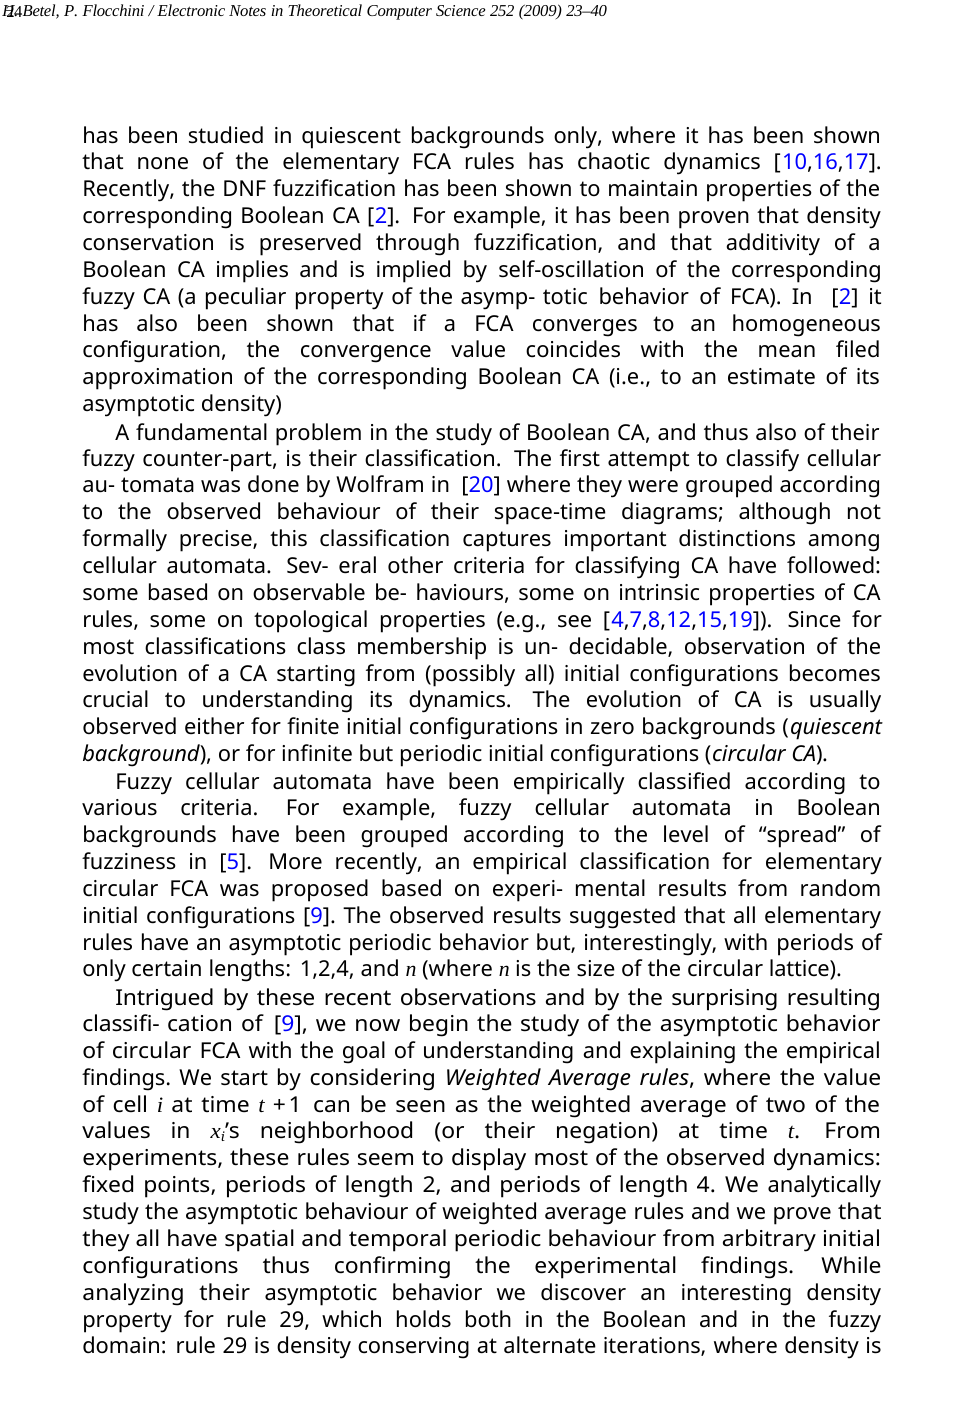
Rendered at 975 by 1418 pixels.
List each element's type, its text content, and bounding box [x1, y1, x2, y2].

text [82, 984, 881, 1360]
text Fuzzy cellular automata have been empirically classified according to various criteria. For example, fuzzy cellular automata in Boolean backgrounds have been grouped according to the level of “spread” of fuzziness in [5]. More recently, an empirical classification for elementary circular FCA was proposed based on experi- mental results from random initial configurations [9]. The observed results suggested that all elementary rules have an asymptotic periodic behavior but, interestingly, with periods of only certain lengths: 1,2,4, and n (where n is the size of the circular lattice). [82, 768, 881, 983]
text has been studied in quiescent backgrounds only, where it has been shown that none of the elementary FCA rules has chaotic dynamics [10,16,17]. Recently, the DNF fuzzification has been shown to maintain properties of the corresponding Boolean CA [2]. For example, it has been proven that density conservation is preserved through fuzzification, and that additivity of a Boolean CA implies and is implied by self-oscillation of the corresponding fuzzy CA (a peculiar property of the asymp- totic behavior of FCA). In [2] it has also been shown that if a FCA converges to an homogeneous configuration, the convergence value coincides with the mean filed approximation of the corresponding Boolean CA (i.e., to an estimate of its asymptotic density) [82, 122, 882, 418]
text A fundamental problem in the study of Boolean CA, and thus also of their fuzzy counter-part, is their classification. The first attempt to classify cellular au- tomata was done by Wolfram in [20] where they were grouped according to the observed behaviour of their space-time diagrams; although not formally precise, this classification captures important distinctions among cellular automata. Sev- eral other criteria for classifying CA have followed: some based on observable be- haviours, some on intrinsic properties of CA rules, some on topological properties (e.g., see [4,7,8,12,15,19]). Since for most classifications class membership is un- decidable, observation of the evolution of a CA starting from (possibly all) initial configurations becomes crucial to understanding its dynamics. The evolution of CA is usually observed either for finite initial configurations in zero backgrounds (quiescent background), or for infinite but periodic initial configurations (circular CA). [82, 419, 882, 768]
